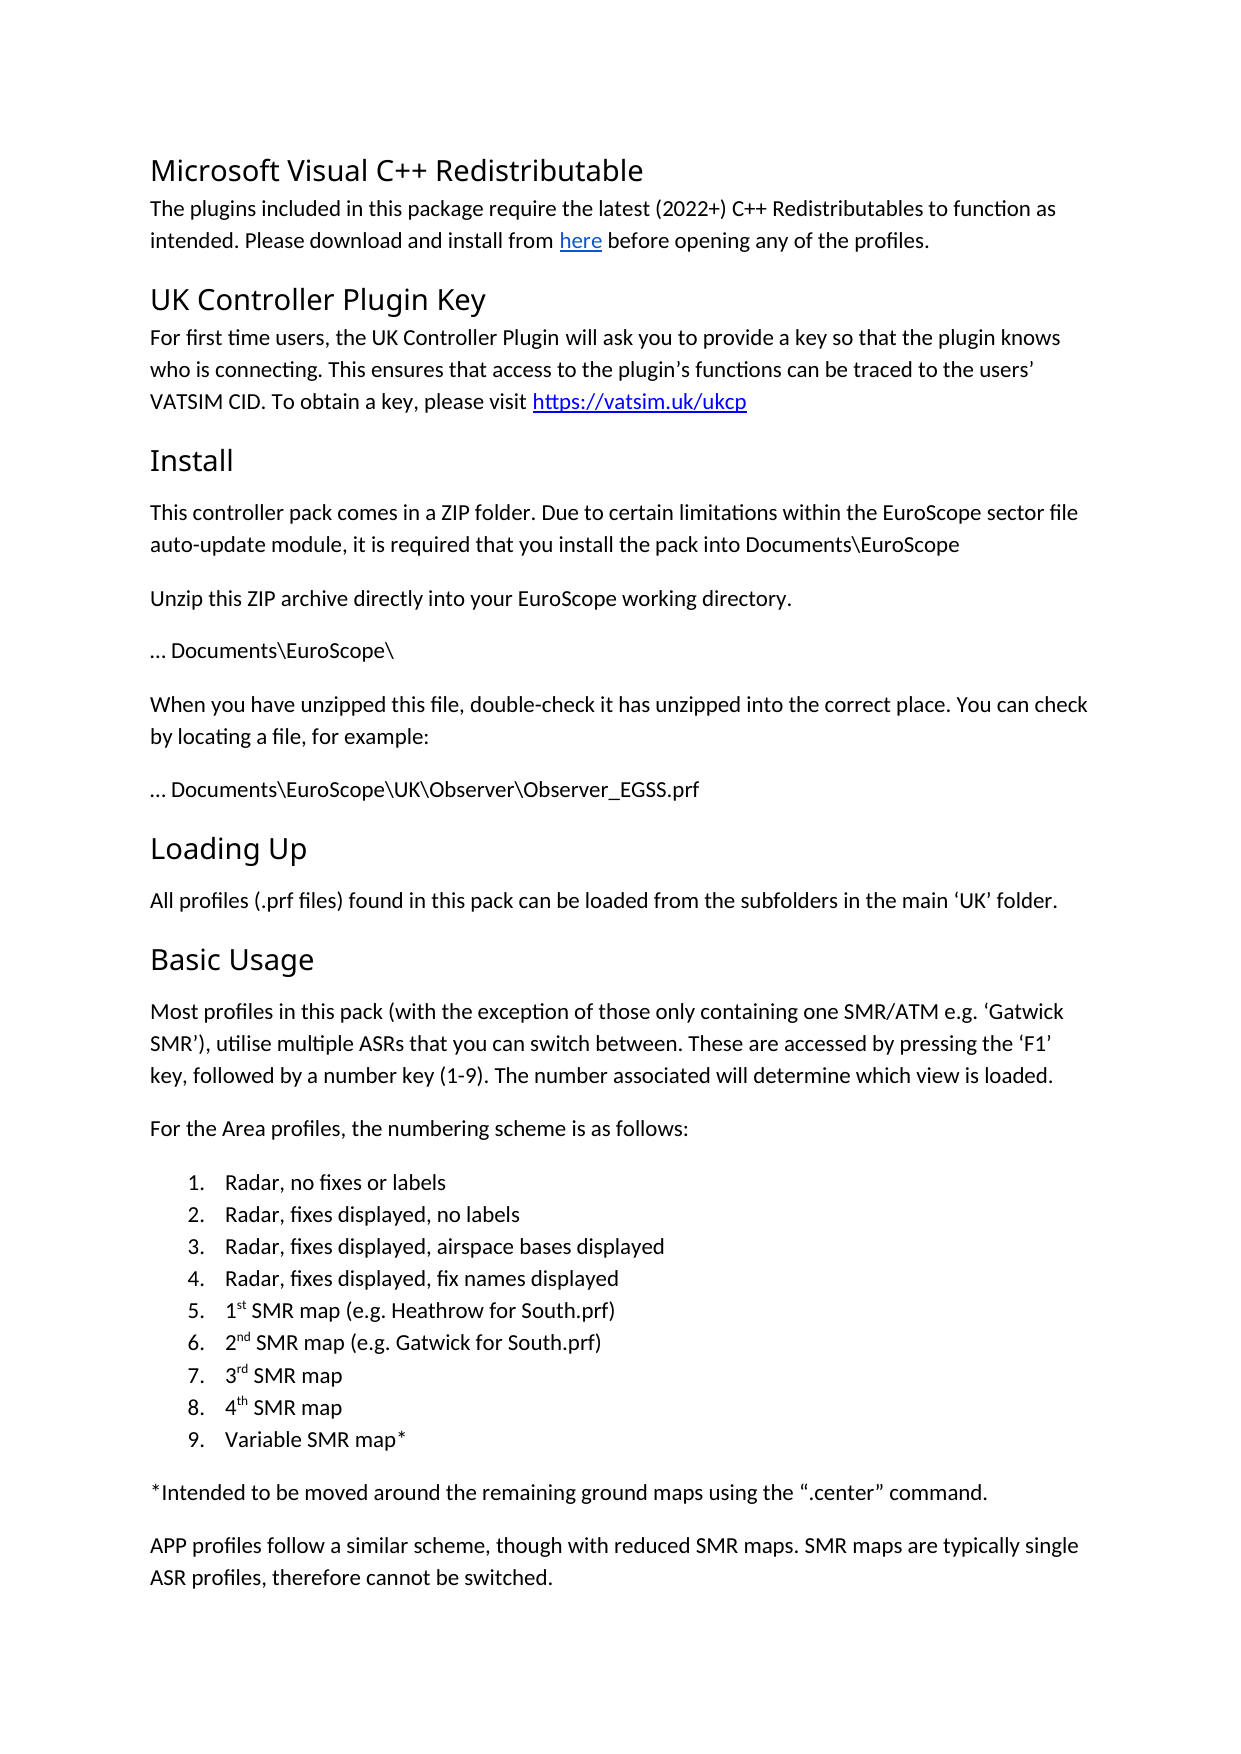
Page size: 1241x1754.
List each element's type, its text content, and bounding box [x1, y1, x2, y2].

text Unzip this ZIP archive directly into your EuroScope working directory. [150, 584, 1090, 612]
list 4th SMR map [187, 1393, 1090, 1421]
subtitle Install [150, 440, 1090, 480]
list Variable SMR map* [187, 1425, 1090, 1453]
text All profiles (.prf files) found in this pack can be loaded from the subfolders in the main ‘UK’ folder. [150, 886, 1090, 914]
list Radar, fixes displayed, fix names displayed [187, 1264, 1090, 1292]
text … Documents\EuroScope\UK\Observer\Observer_EGSS.prf [150, 775, 1090, 803]
text When you have unzipped this file, double-check it has unzipped into the correct place. You can check by locating a file, for example: [150, 690, 1090, 750]
subtitle Basic Usage [150, 939, 1090, 979]
list 1st SMR map (e.g. Heathrow for South.prf) [187, 1296, 1090, 1324]
text Most profiles in this pack (with the exception of those only containing one SMR/ATM e.g. ‘Gatwick SMR’), utilise multiple ASRs that you can switch between. These are accessed by pressing the ‘F1’ key, followed by a number key (1-9). The number associated will determine which view is loaded. [150, 997, 1090, 1089]
text For the Area profiles, the numbering scheme is as follows: [150, 1114, 1090, 1143]
text UK Controller Plugin Key For first time users, the UK Controller Plugin will ask you to provide a key so that the plugin knows who is connecting. This ensures that access to the plugin’s functions can be traced to the users’ VATSIM CID. To obtain a key, please visit https://vatsim.uk/ukcp [150, 279, 1090, 415]
text *Intended to be moved around the remaining ground maps using the “.center” command. [150, 1478, 1090, 1506]
text … Documents\EuroScope\ [150, 637, 1090, 665]
subtitle Loading Up [150, 828, 1090, 868]
text APP profiles follow a similar scheme, though with reduced SMR maps. SMR maps are typically single ASR profiles, therefore cannot be switched. [150, 1531, 1090, 1591]
list 3rd SMR map [187, 1361, 1090, 1389]
text This controller pack comes in a ZIP folder. Due to certain limitations within the EuroScope sector file auto-update module, it is required that you install the pack into Documents\EuroScope [150, 498, 1090, 559]
list Radar, fixes displayed, airspace bases displayed [187, 1232, 1090, 1260]
list 2nd SMR map (e.g. Gatwick for South.prf) [187, 1328, 1090, 1357]
list Radar, fixes displayed, no labels [187, 1200, 1090, 1228]
list Radar, no fixes or labels [187, 1168, 1090, 1196]
